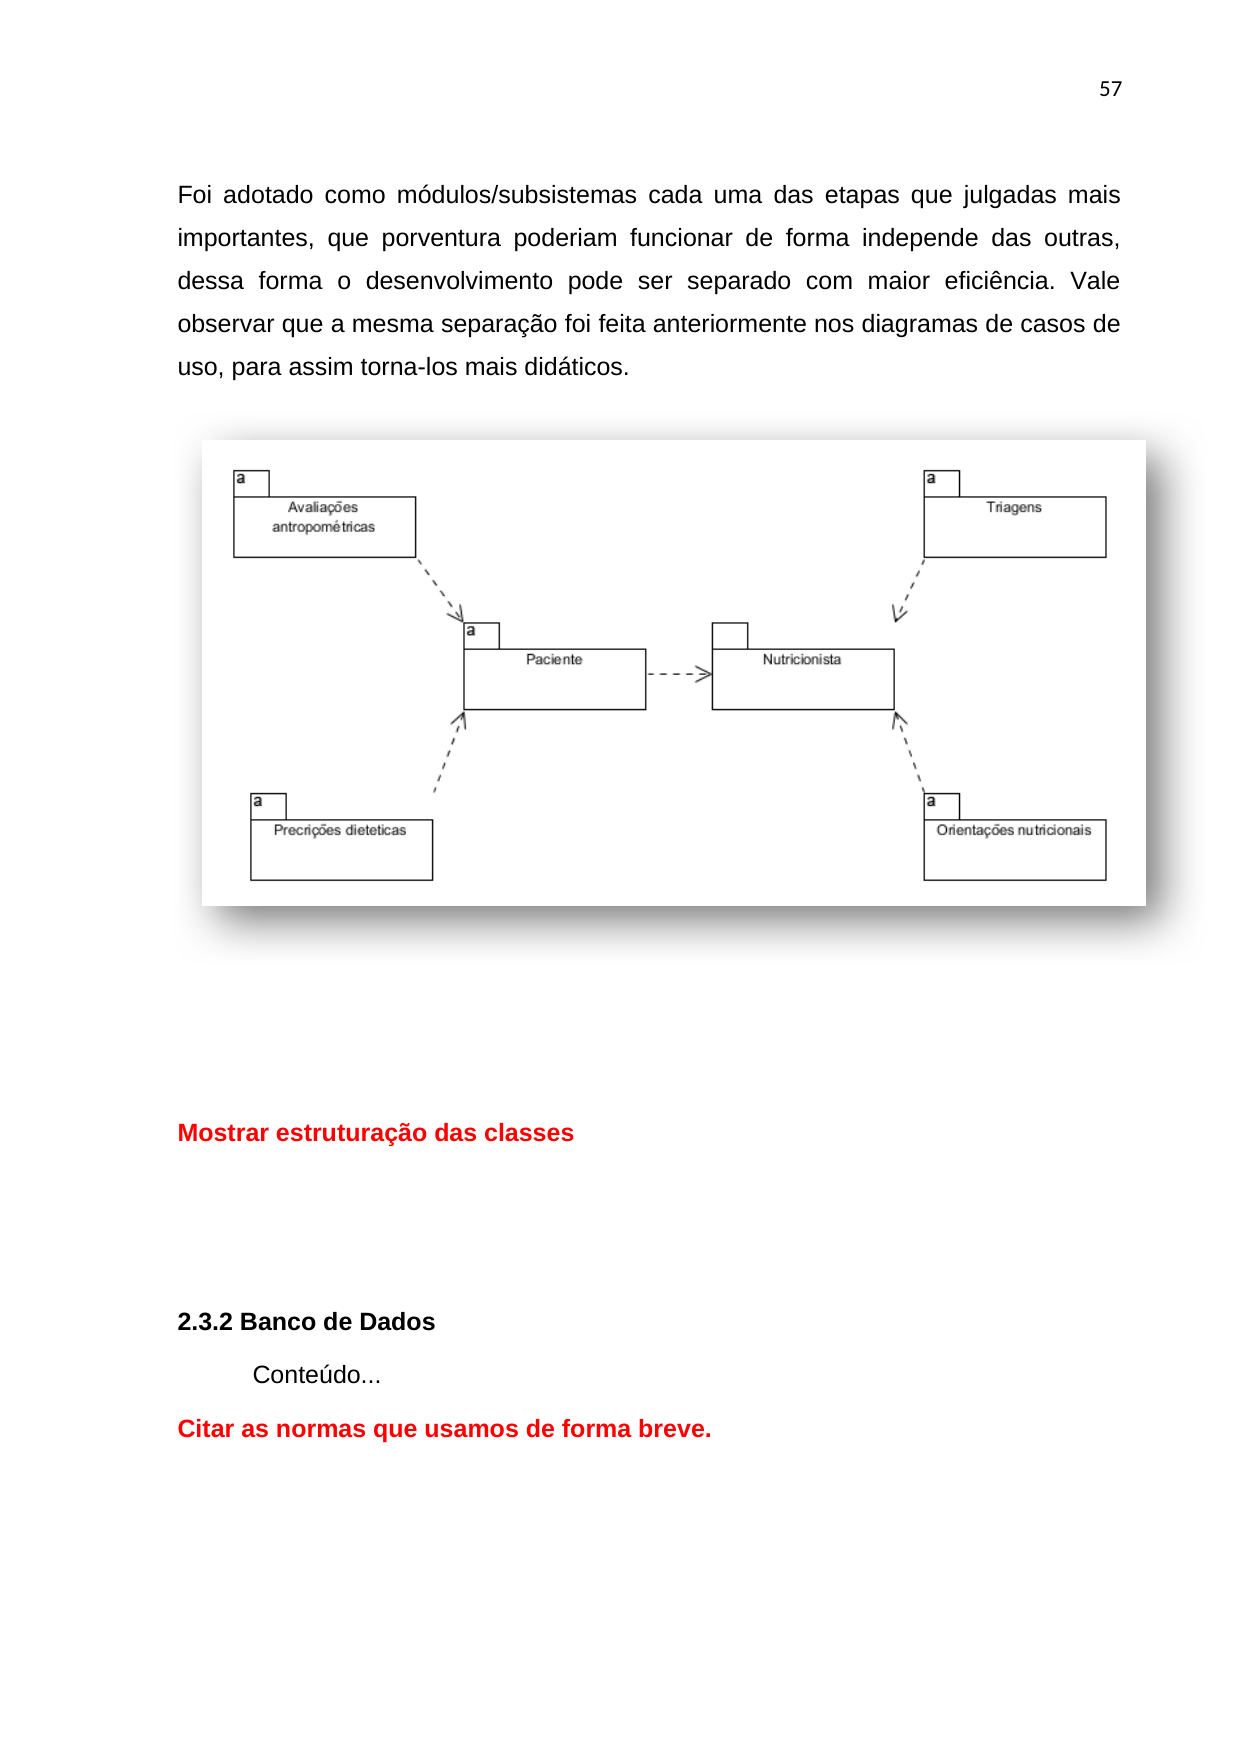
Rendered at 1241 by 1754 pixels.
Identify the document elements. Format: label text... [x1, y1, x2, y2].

text Foi adotado como módulos/subsistemas cada uma das etapas que julgadas mais importantes, que porventura poderiam funcionar de forma independe das outras, dessa forma o desenvolvimento pode ser separado com maior eficiência. Vale observar que a mesma separação foi feita anteriormente nos diagramas de casos de uso, para assim torna-los mais didáticos. [177, 179, 1122, 381]
text Mostrar estruturação das classes [177, 1118, 1122, 1146]
text Conteúdo... [177, 1361, 1122, 1389]
picture [202, 440, 1146, 906]
text 2.3.2 Banco de Dados [177, 1307, 1122, 1335]
text Citar as normas que usamos de forma breve. [177, 1414, 1122, 1443]
